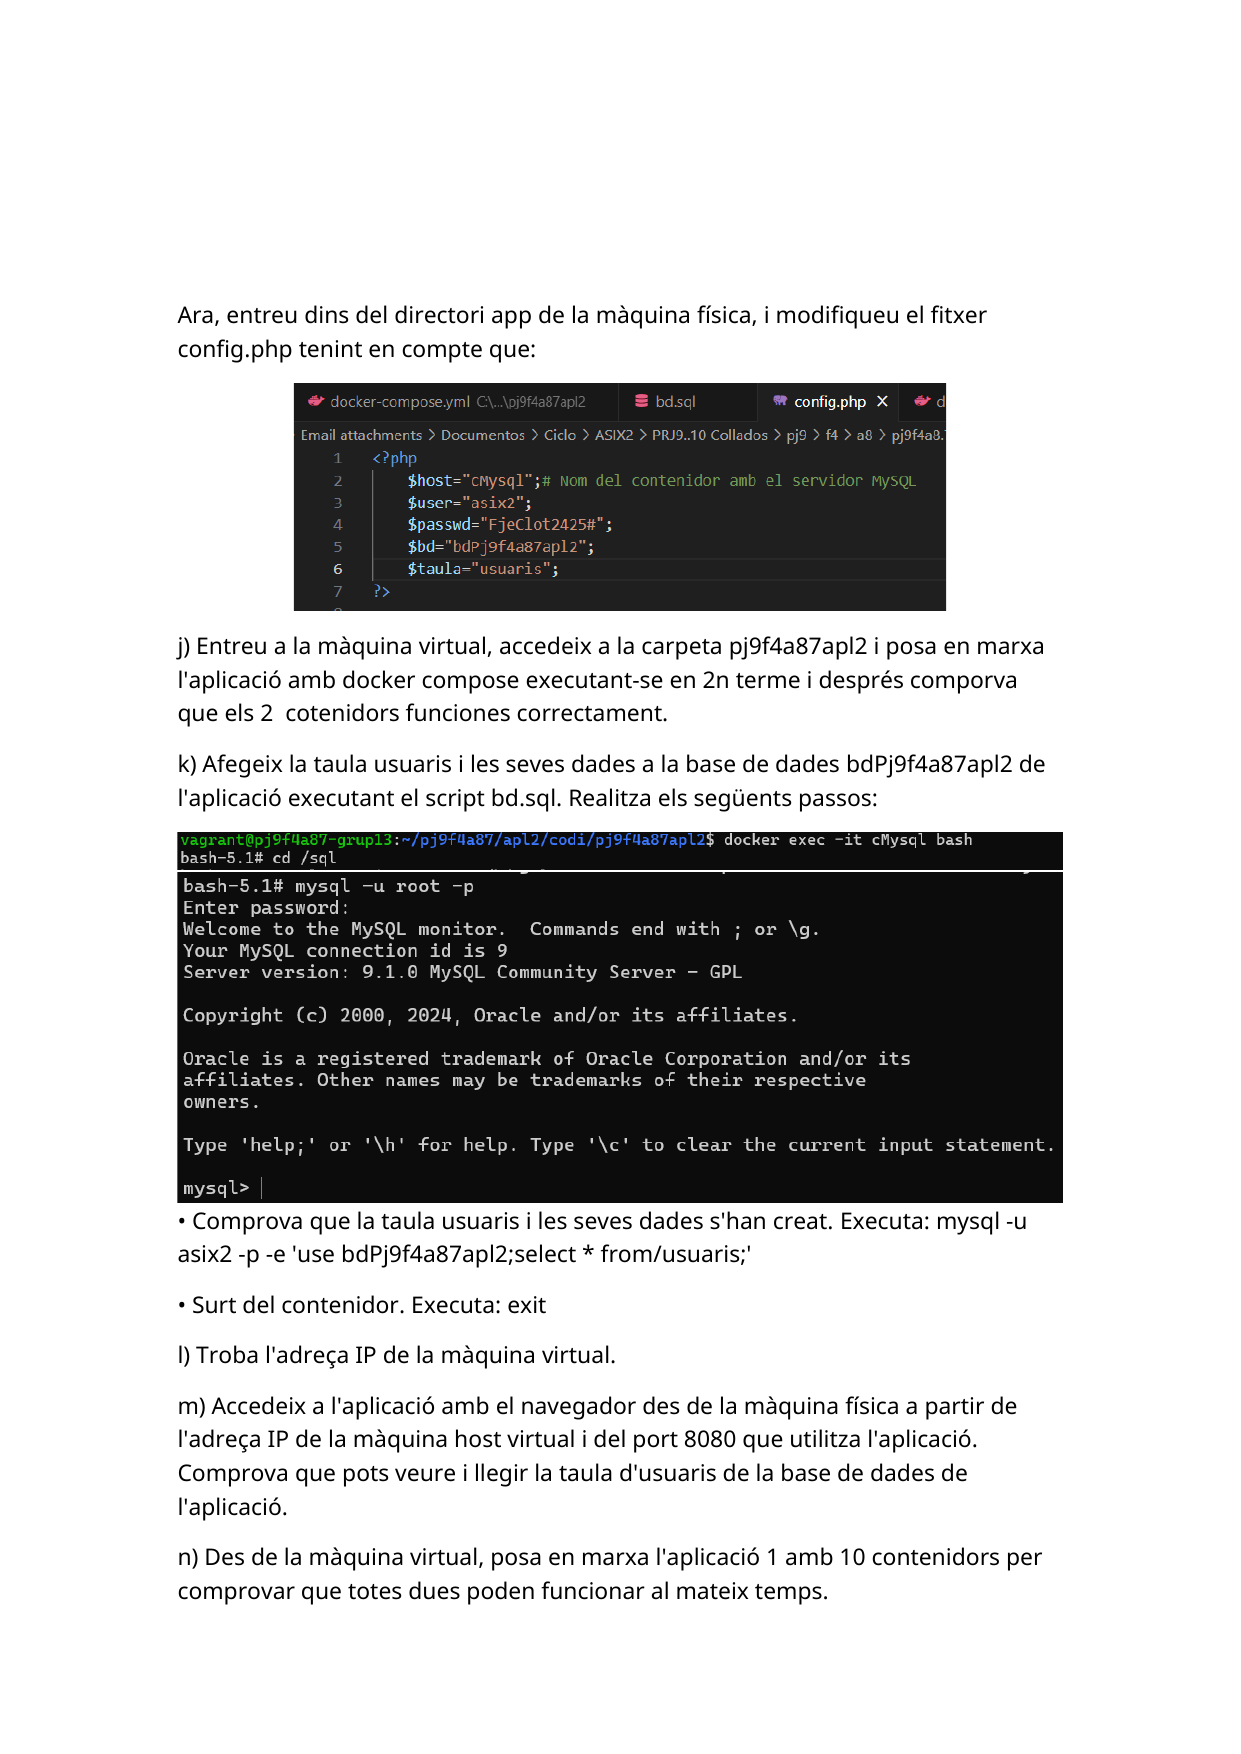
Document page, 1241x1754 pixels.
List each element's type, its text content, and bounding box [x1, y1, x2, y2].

text n) Des de la màquina virtual, posa en marxa l'aplicació 1 amb 10 contenidors per comprovar que totes dues poden funcionar al mateix temps. [177, 1541, 1063, 1606]
text • Surt del contenidor. Executa: exit [177, 1289, 1063, 1320]
text k) Afegeix la taula usuaris i les seves dades a la base de dades bdPj9f4a87apl2 de l'aplicació executant el script bd.sql. Realitza els següents passos: [177, 748, 1063, 813]
picture [177, 872, 1063, 1203]
picture [177, 832, 1063, 870]
picture [293, 383, 947, 611]
text j) Entreu a la màquina virtual, accedeix a la carpeta pj9f4a87apl2 i posa en marxa l'aplicació amb docker compose executant-se en 2n terme i després comporva que els 2 cotenidors funciones correctament. [177, 630, 1063, 729]
text • Comprova que la taula usuaris i les seves dades s'han creat. Executa: mysql -u asix2 -p -e 'use bdPj9f4a87apl2;select * from/usuaris;' [177, 1203, 1063, 1270]
text m) Accedeix a l'aplicació amb el navegador des de la màquina física a partir de l'adreça IP de la màquina host virtual i del port 8080 que utilitza l'aplicació. Comprova que pots veure i llegir la taula d'usuaris de la base de dades de l'aplicació. [177, 1390, 1063, 1522]
text l) Troba l'adreça IP de la màquina virtual. [177, 1339, 1063, 1371]
text Ara, entreu dins del directori app de la màquina física, i modifiqueu el fitxer config.php tenint en compte que: [177, 299, 1063, 364]
